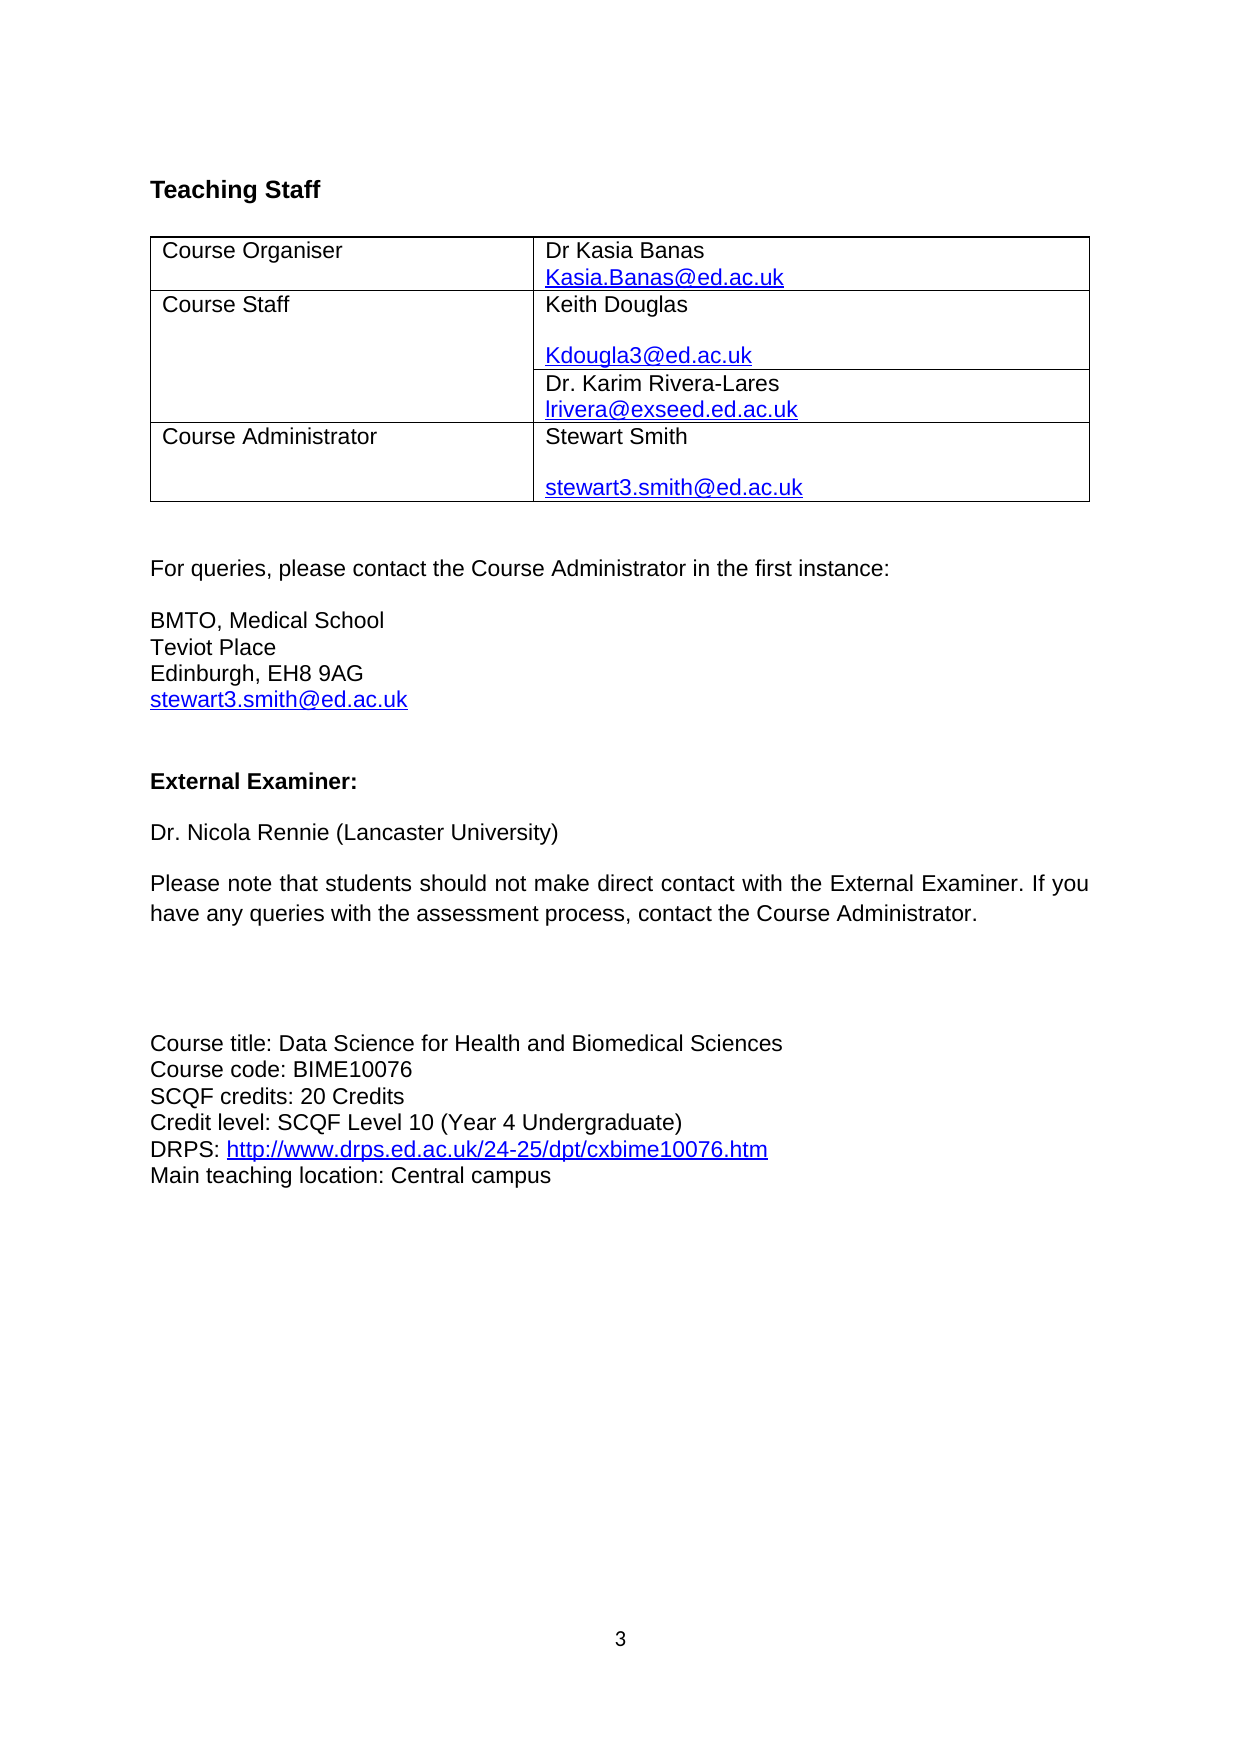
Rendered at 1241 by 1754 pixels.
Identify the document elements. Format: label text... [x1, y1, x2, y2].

list Course title: Data Science for Health and Biomedical Sciences [150, 1030, 1090, 1056]
text For queries, please contact the Course Administrator in the first instance: [150, 554, 1090, 581]
text Please note that students should not make direct contact with the External Examiner. If you have any queries with the assessment process, contact the Course Administrator. [150, 870, 1090, 926]
text Teviot Place [150, 633, 1090, 660]
table_cell Keith Douglas Kdougla3@ed.ac.uk [534, 291, 1089, 368]
list Course code: BIME10076 [150, 1056, 1090, 1083]
table_cell Course Administrator [151, 423, 533, 501]
list DRPS: http://www.drps.ed.ac.uk/24-25/dpt/cxbime10076.htm [150, 1136, 1090, 1162]
text Edinburgh, EH8 9AG [150, 660, 1090, 686]
table_cell Stewart Smith stewart3.smith@ed.ac.uk [534, 423, 1089, 501]
table_cell Dr. Karim Rivera-Lares lrivera@exseed.ed.ac.uk [534, 370, 1089, 422]
text External Examiner: [150, 768, 1090, 794]
text BMTO, Medical School [150, 607, 1090, 633]
table_header Course Organiser [151, 238, 533, 290]
list Main teaching location: Central campus [150, 1162, 1090, 1188]
table_header Dr Kasia Banas Kasia.Banas@ed.ac.uk [534, 238, 1089, 290]
table_cell Course Staff [151, 291, 533, 422]
text stewart3.smith@ed.ac.uk [150, 686, 1090, 713]
subtitle Teaching Staff [150, 175, 1090, 204]
list SCQF credits: 20 Credits [150, 1083, 1090, 1109]
list Credit level: SCQF Level 10 (Year 4 Undergraduate) [150, 1109, 1090, 1136]
text Dr. Nicola Rennie (Lancaster University) [150, 819, 1090, 845]
